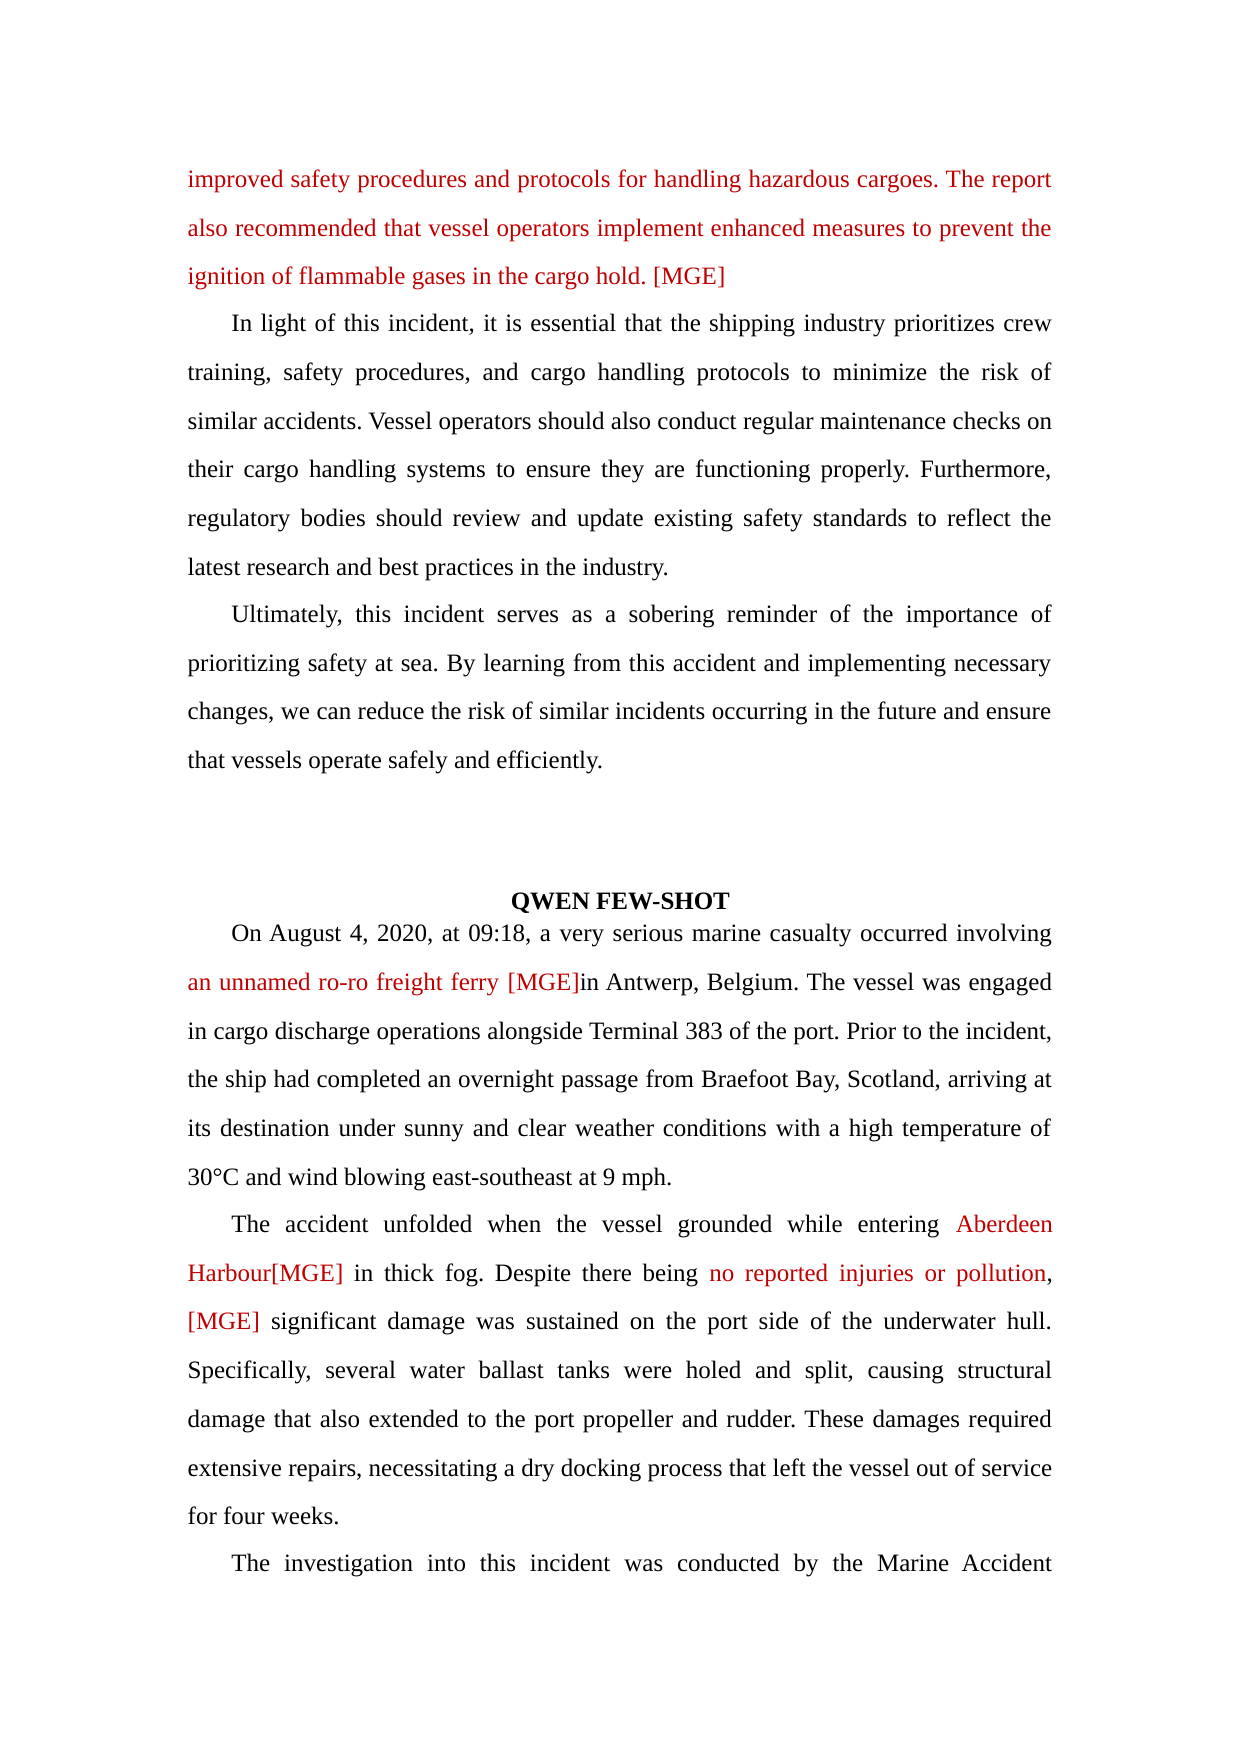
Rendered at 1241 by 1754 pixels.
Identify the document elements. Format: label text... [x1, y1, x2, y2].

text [187, 162, 1053, 292]
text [187, 1546, 1053, 1579]
text The accident unfolded when the vessel grounded while entering Aberdeen Harbour[MGE] in thick fog. Despite there being no reported injuries or pollution,[MGE] significant damage was sustained on the port side of the underwater hull. Specifically, several water ballast tanks were holed and split, causing structural damage that also extended to the port propeller and rudder. These damages required extensive repairs, necessitating a dry docking process that left the vessel out of service for four weeks. [187, 1207, 1053, 1532]
text QWEN FEW-SHOT [187, 884, 1053, 916]
text On August 4, 2020, at 09:18, a very serious marine casualty occurred involving an unnamed ro-ro freight ferry [MGE]in Antwerp, Belgium. The vessel was engaged in cargo discharge operations alongside Terminal 383 of the port. Prior to the incident, the ship had completed an overnight passage from Braefoot Bay, Scotland, arriving at its destination under sunny and clear weather conditions with a high temperature of 30°C and wind blowing east-southeast at 9 mph. [187, 916, 1053, 1193]
text In light of this incident, it is essential that the shipping industry prioritizes crew training, safety procedures, and cargo handling protocols to minimize the risk of similar accidents. Vessel operators should also conduct regular maintenance checks on their cargo handling systems to ensure they are functioning properly. Furthermore, regulatory bodies should review and update existing safety standards to reflect the latest research and best practices in the industry. [187, 306, 1053, 583]
text Ultimately, this incident serves as a sobering reminder of the importance of prioritizing safety at sea. By learning from this accident and implementing necessary changes, we can reduce the risk of similar incidents occurring in the future and ensure that vessels operate safely and efficiently. [187, 597, 1053, 776]
